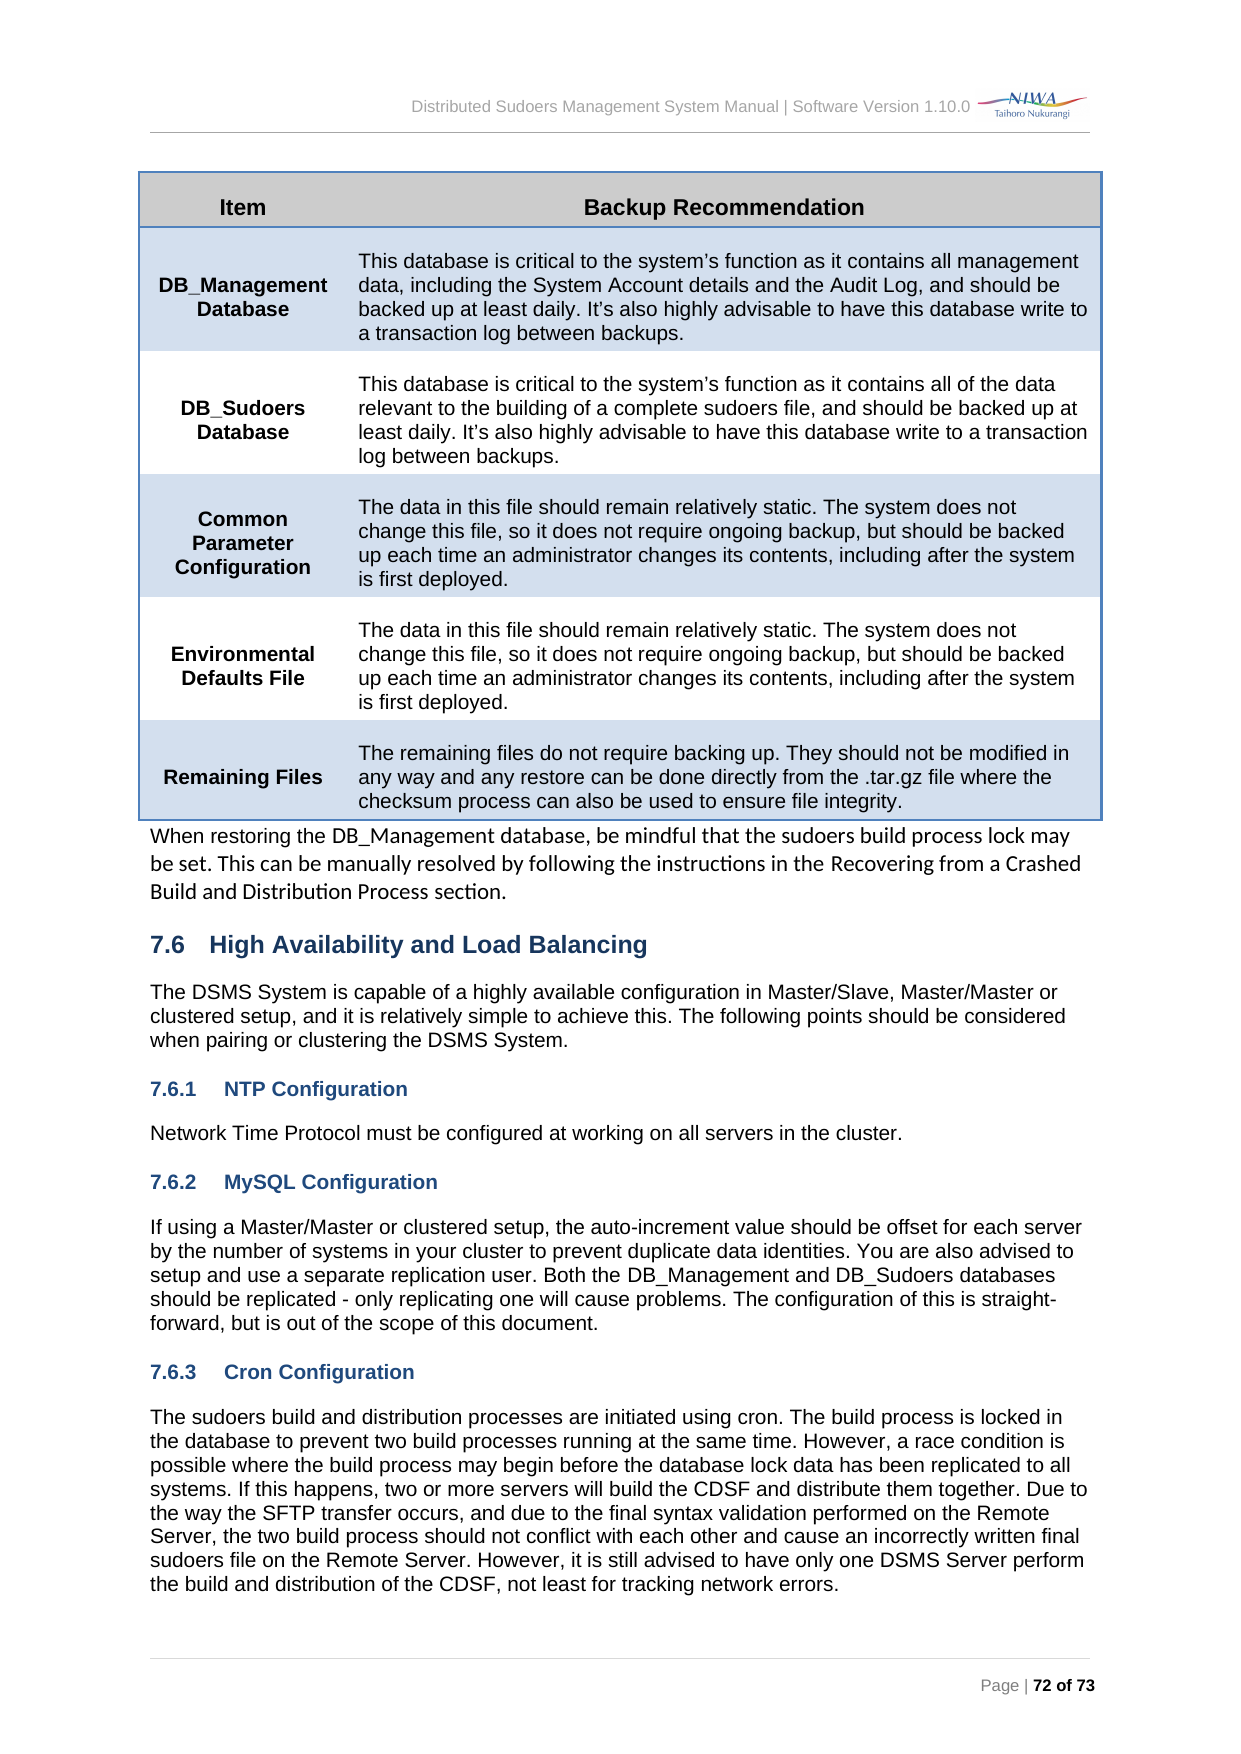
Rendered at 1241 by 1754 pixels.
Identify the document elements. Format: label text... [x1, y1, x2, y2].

table_cell Environmental Defaults File [140, 597, 347, 720]
text When restoring the DB_Management database, be mindful that the sudoers build process lock may be set. This can be manually resolved by following the instructions in the Recovering from a Crashed Build and Distribution Process section. [150, 821, 1090, 905]
table_cell DB_Management Database [140, 228, 347, 351]
subtitle High Availability and Load Balancing [150, 930, 1090, 959]
text The DSMS System is capable of a highly available configuration in Master/Slave, Master/Master or clustered setup, and it is relatively simple to achieve this. The following points should be considered when pairing or clustering the DSMS System. [150, 979, 1090, 1051]
table_cell Common Parameter Configuration [140, 474, 347, 597]
text If using a Master/Master or clustered setup, the auto-increment value should be offset for each server by the number of systems in your cluster to prevent duplicate data identities. You are also advised to setup and use a separate replication user. Both the DB_Management and DB_Sudoers databases should be replicated - only replicating one will cause problems. The configuration of this is straight-forward, but is out of the scope of this document. [150, 1215, 1090, 1335]
text The sudoers build and distribution processes are initiated using cron. The build process is locked in the database to prevent two build processes running at the same time. However, a race condition is possible where the build process may begin before the database lock data has been replicated to all systems. If this happens, two or more servers will build the CDSF and distribute them together. Due to the way the SFTP transfer occurs, and due to the final syntax validation performed on the Remote Server, the two build process should not conflict with each other and cause an incorrectly written final sudoers file on the Remote Server. However, it is still advised to have only one DSMS Server perform the build and distribution of the CDSF, not least for tracking network errors. [150, 1404, 1090, 1596]
picture [975, 88, 1091, 122]
text Network Time Protocol must be configured at working on all servers in the cluster. [150, 1121, 1090, 1145]
table_header Backup Recommendation [347, 173, 1100, 226]
subtitle Cron Configuration [150, 1360, 1090, 1384]
table_cell This database is critical to the system’s function as it contains all of the data relevant to the building of a complete sudoers file, and should be backed up at least daily. It’s also highly advisable to have this database write to a transaction log between backups. [347, 351, 1100, 474]
subtitle MySQL Configuration [150, 1170, 1090, 1194]
table_header Item [140, 173, 347, 226]
table_cell DB_Sudoers Database [140, 351, 347, 474]
table_cell This database is critical to the system’s function as it contains all management data, including the System Account details and the Audit Log, and should be backed up at least daily. It’s also highly advisable to have this database write to a transaction log between backups. [347, 228, 1100, 351]
table_cell The data in this file should remain relatively static. The system does not change this file, so it does not require ongoing backup, but should be backed up each time an administrator changes its contents, including after the system is first deployed. [347, 597, 1100, 720]
table_cell The remaining files do not require backing up. They should not be modified in any way and any restore can be done directly from the .tar.gz file where the checksum process can also be used to ensure file integrity. [347, 720, 1100, 819]
subtitle NTP Configuration [150, 1076, 1090, 1100]
table_cell Remaining Files [140, 720, 347, 819]
table_cell The data in this file should remain relatively static. The system does not change this file, so it does not require ongoing backup, but should be backed up each time an administrator changes its contents, including after the system is first deployed. [347, 474, 1100, 597]
